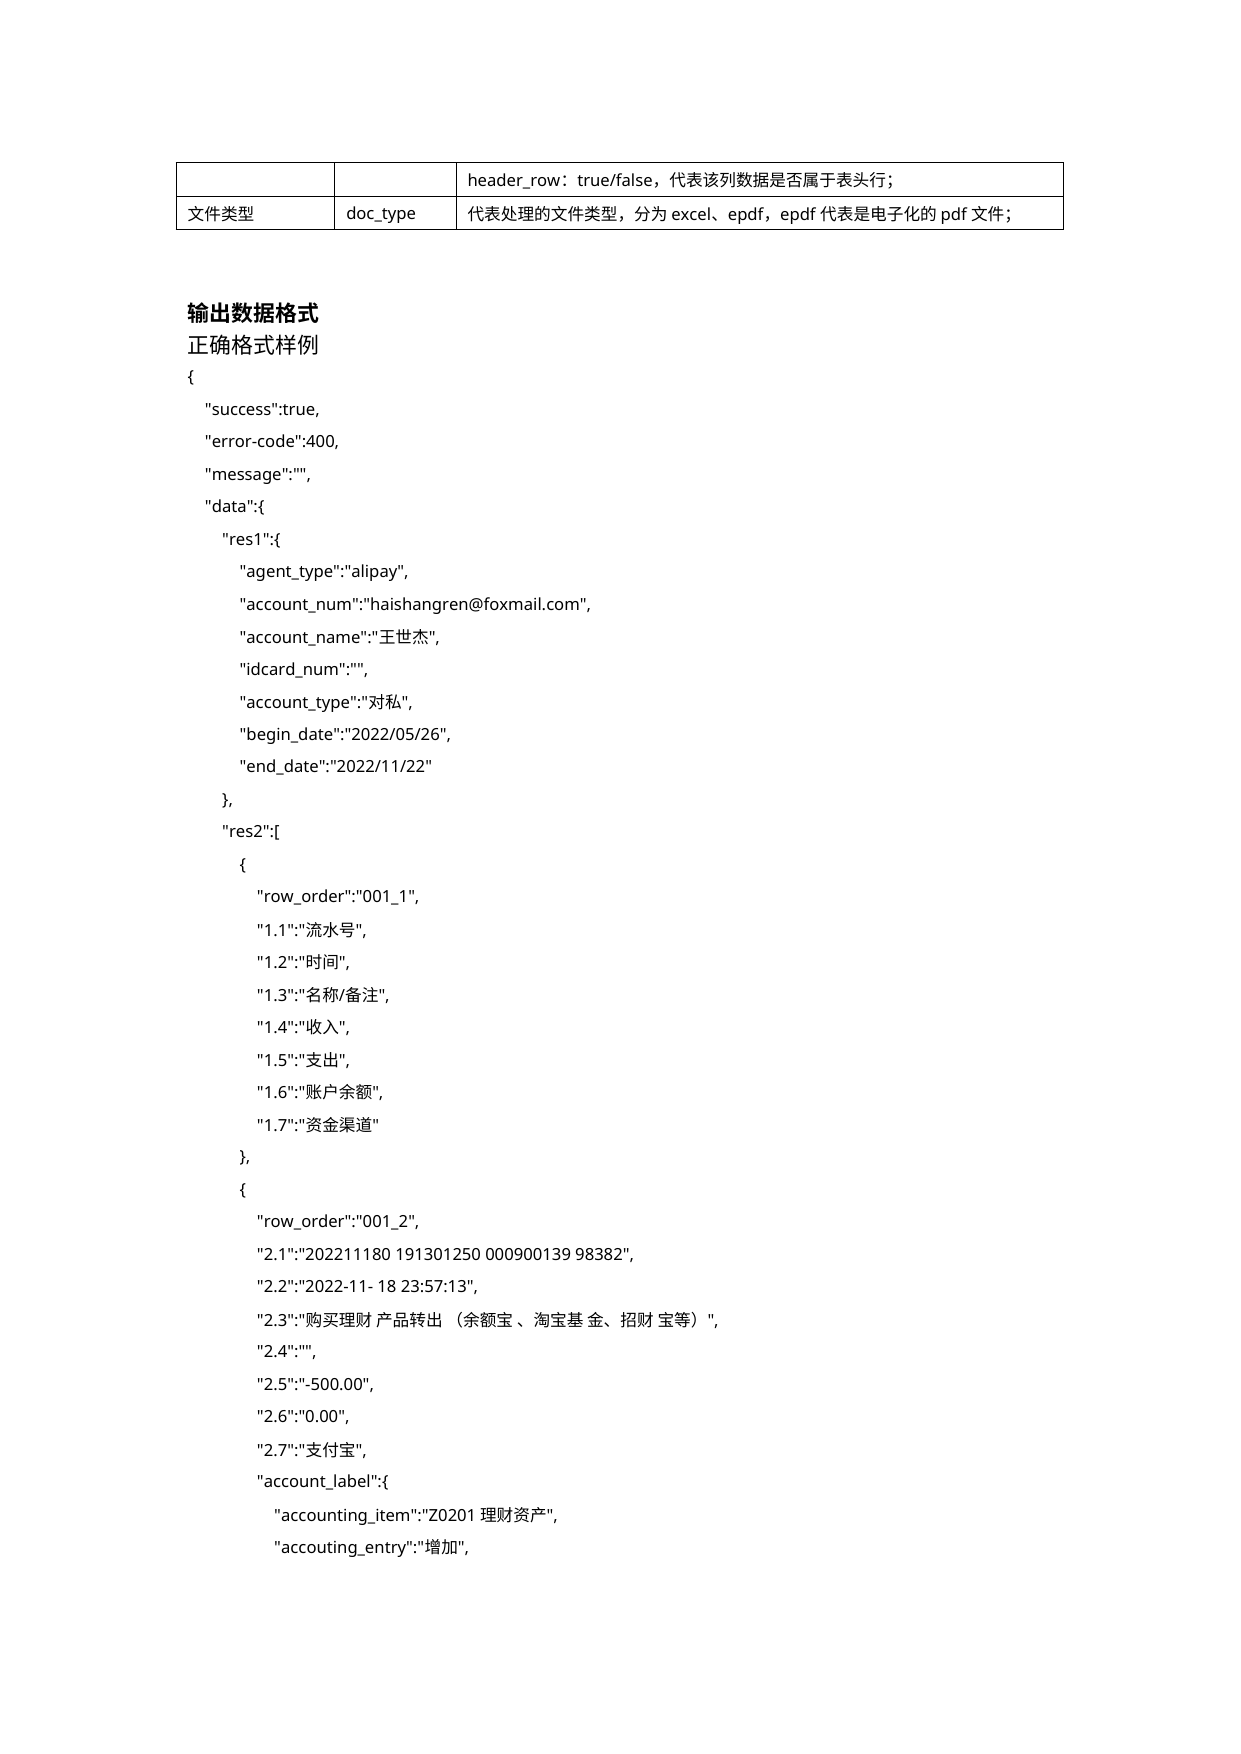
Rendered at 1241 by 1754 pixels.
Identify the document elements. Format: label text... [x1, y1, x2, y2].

text "2.5":"-500.00", [187, 1368, 1053, 1400]
text "2.6":"0.00", [187, 1400, 1053, 1433]
text "accouting_entry":"增加", [187, 1530, 1053, 1563]
table_cell res2 [335, 163, 456, 196]
text "begin_date":"2022/05/26", [187, 718, 1053, 750]
text }, [187, 783, 1053, 815]
text "2.7":"支付宝", [187, 1433, 1053, 1465]
text "1.6":"账户余额", [187, 1075, 1053, 1108]
text "message":"", [187, 458, 1053, 490]
text 正确格式样例 [187, 328, 1053, 360]
text "account_name":"王世杰", [187, 620, 1053, 653]
text "error-code":400, [187, 425, 1053, 458]
text "agent_type":"alipay", [187, 555, 1053, 588]
text "2.3":"购买理财 产品转出 （余额宝 、淘宝基 金、招财 宝等）", [187, 1303, 1053, 1335]
text "account_num":"haishangren@foxmail.com", [187, 588, 1053, 620]
table_cell 表内数据 [177, 163, 334, 196]
table_cell 文件类型 [177, 197, 334, 229]
text "idcard_num":"", [187, 653, 1053, 685]
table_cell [457, 163, 1063, 196]
text "1.1":"流水号", [187, 913, 1053, 945]
text "res1":{ [187, 523, 1053, 555]
text "2.1":"202211180 191301250 000900139 98382", [187, 1238, 1053, 1270]
text "success":true, [187, 393, 1053, 425]
text "row_order":"001_1", [187, 880, 1053, 913]
text "1.7":"资金渠道" [187, 1108, 1053, 1140]
text "account_label":{ [187, 1465, 1053, 1498]
text "1.4":"收入", [187, 1010, 1053, 1043]
text { [187, 1173, 1053, 1205]
text "1.5":"支出", [187, 1043, 1053, 1075]
text "end_date":"2022/11/22" [187, 750, 1053, 783]
text "data":{ [187, 490, 1053, 523]
text "row_order":"001_2", [187, 1205, 1053, 1238]
text }, [187, 1140, 1053, 1173]
text { [187, 848, 1053, 880]
table_cell 代表处理的文件类型，分为 excel、epdf，epdf 代表是电子化的 pdf 文件； [457, 197, 1063, 229]
text "accounting_item":"Z0201理财资产", [187, 1498, 1053, 1530]
text "2.2":"2022-11- 18 23:57:13", [187, 1270, 1053, 1303]
text "account_type":"对私", [187, 685, 1053, 718]
text "res2":[ [187, 815, 1053, 848]
text "2.4":"", [187, 1335, 1053, 1368]
text "1.3":"名称/备注", [187, 978, 1053, 1010]
text { [187, 360, 1053, 393]
text "1.2":"时间", [187, 945, 1053, 978]
text 输出数据格式 [187, 295, 1053, 328]
table_cell doc_type [335, 197, 456, 229]
